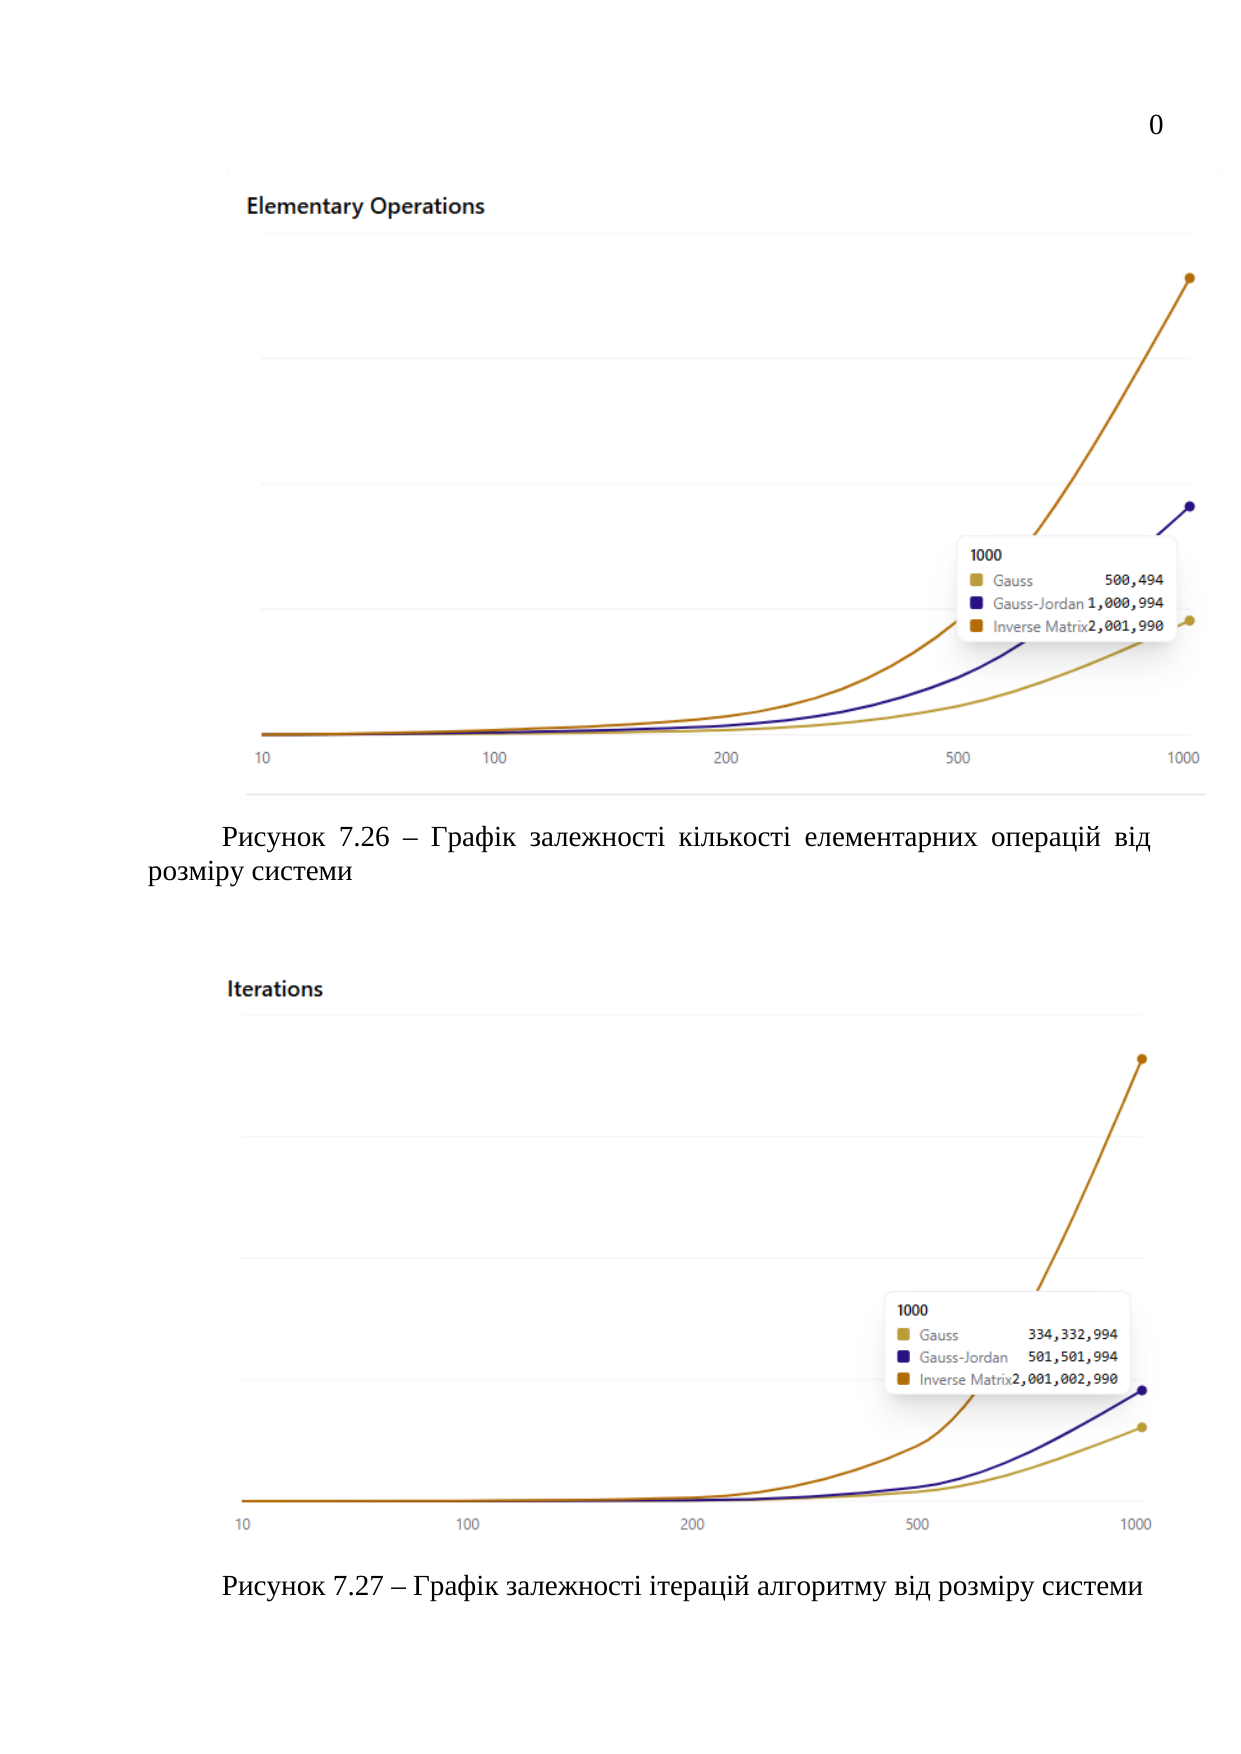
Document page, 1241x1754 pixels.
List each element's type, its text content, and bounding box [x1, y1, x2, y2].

picture [221, 141, 1226, 803]
picture [221, 957, 1170, 1552]
